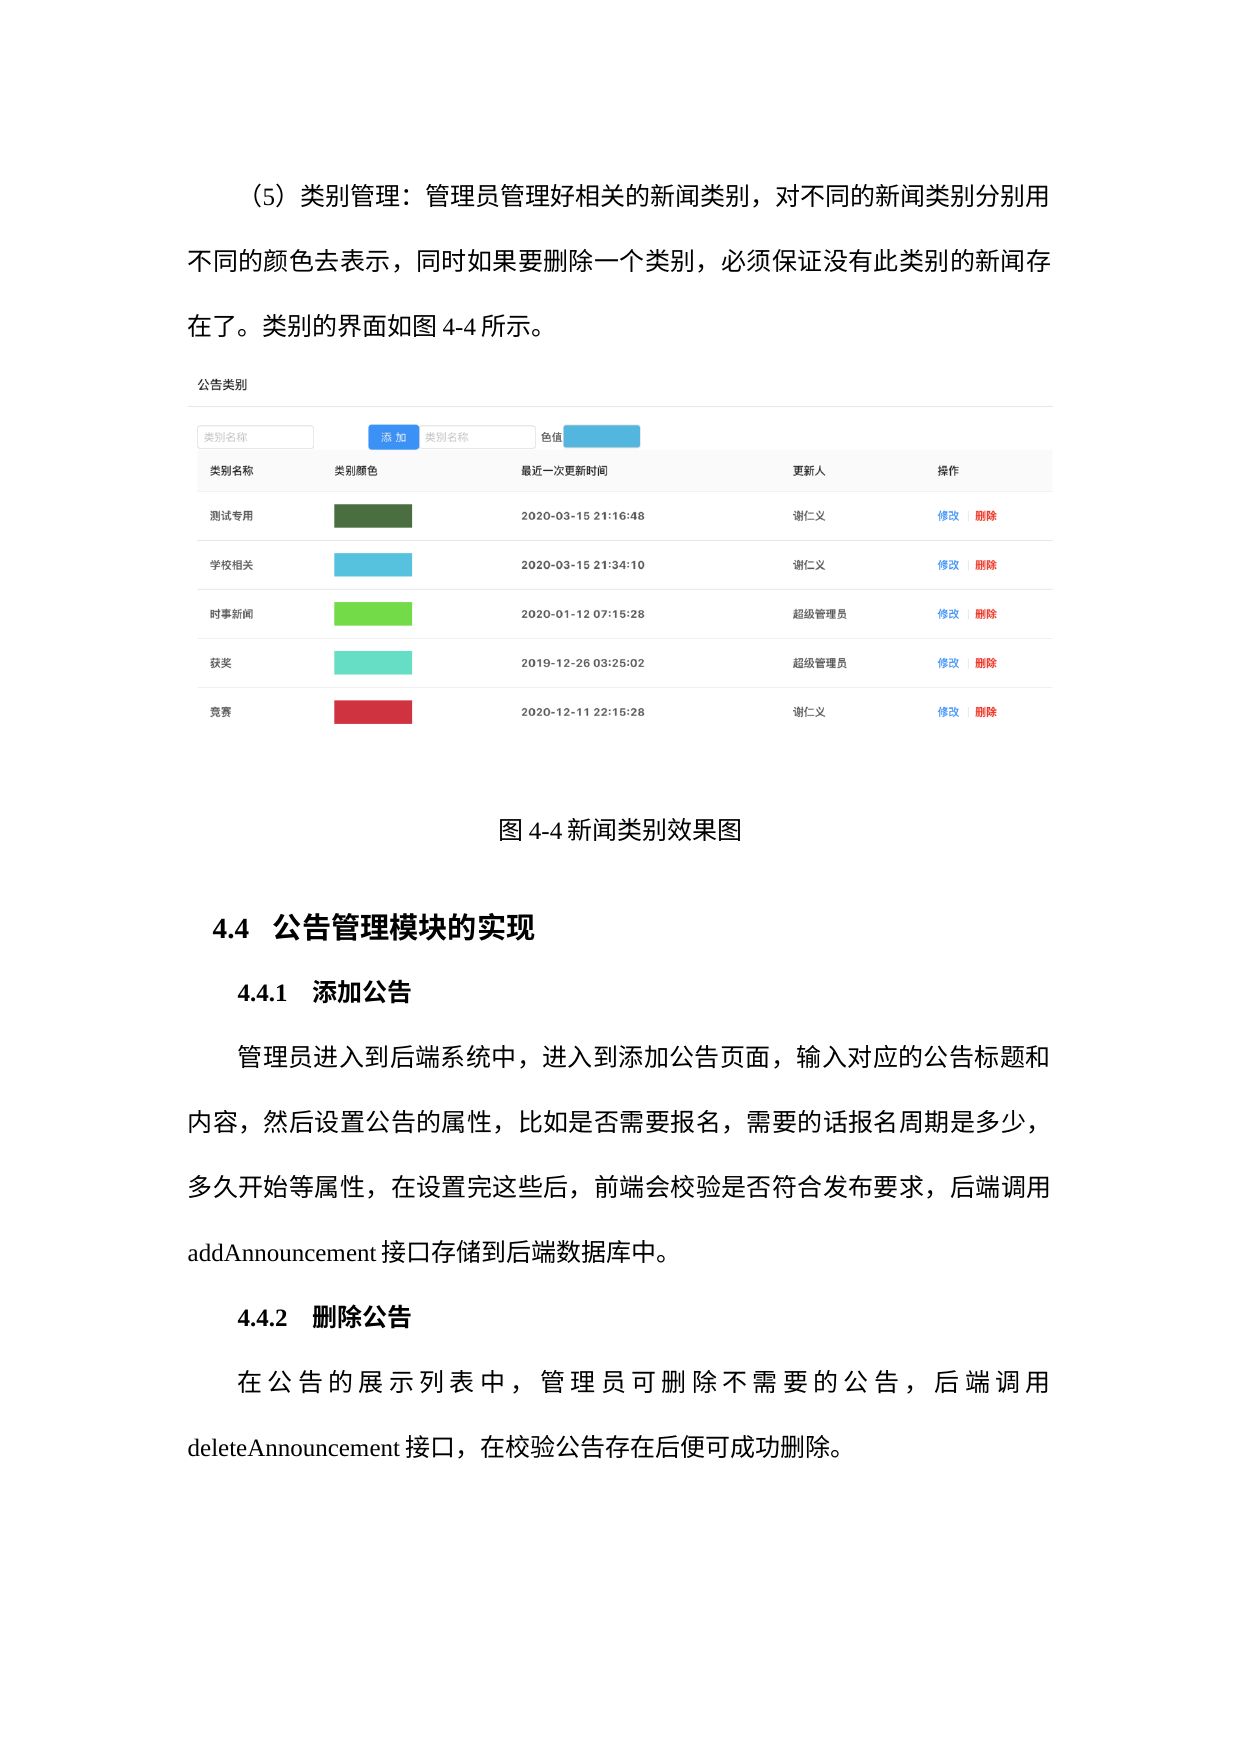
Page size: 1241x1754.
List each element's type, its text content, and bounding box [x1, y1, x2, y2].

text （5）类别管理：管理员管理好相关的新闻类别，对不同的新闻类别分别用不同的颜色去表示，同时如果要删除一个类别，必须保证没有此类别的新闻存在了。类别的界面如图4-4所示。 [187, 162, 1053, 357]
text 图 4-4新闻类别效果图 [187, 796, 1053, 861]
subtitle 删除公告 [237, 1283, 1053, 1348]
subtitle 公告管理模块的实现 [212, 893, 1053, 958]
picture [187, 373, 1053, 735]
subtitle 添加公告 [237, 958, 1053, 1023]
text 管理员进入到后端系统中，进入到添加公告页面，输入对应的公告标题和内容，然后设置公告的属性，比如是否需要报名，需要的话报名周期是多少，多久开始等属性，在设置完这些后，前端会校验是否符合发布要求，后端调用addAnnouncement接口存储到后端数据库中。 [187, 1023, 1053, 1283]
text 在公告的展示列表中，管理员可删除不需要的公告，后端调用deleteAnnouncement接口，在校验公告存在后便可成功删除。 [187, 1348, 1053, 1478]
